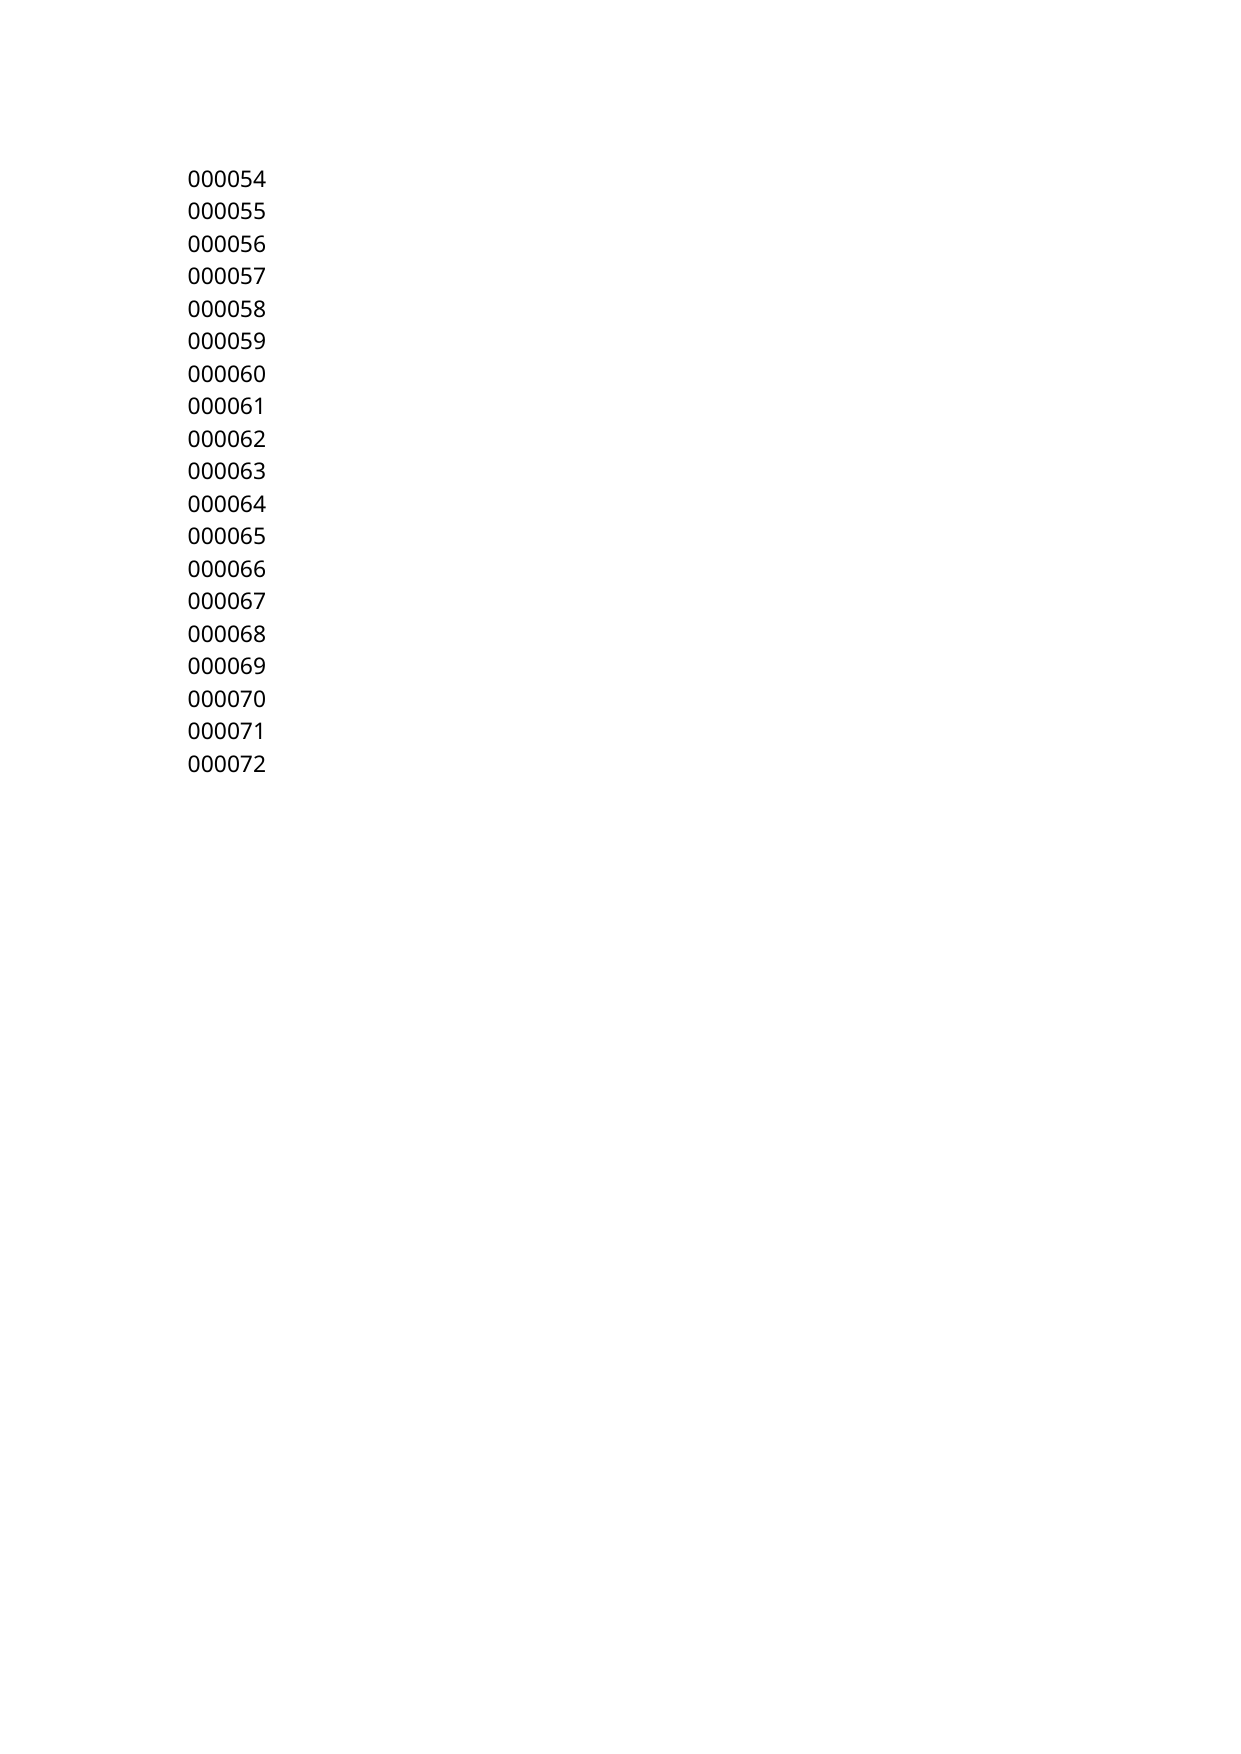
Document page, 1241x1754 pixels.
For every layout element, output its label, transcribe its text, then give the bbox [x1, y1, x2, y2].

text 000065 [187, 519, 1053, 552]
text 000057 [187, 259, 1053, 292]
text 000064 [187, 487, 1053, 519]
text 000063 [187, 454, 1053, 487]
text 000058 [187, 292, 1053, 324]
text 000062 [187, 422, 1053, 454]
text 000068 [187, 617, 1053, 649]
text 000067 [187, 584, 1053, 617]
text 000071 [187, 714, 1053, 747]
text 000056 [187, 227, 1053, 259]
text 000060 [187, 357, 1053, 389]
text 000054 [187, 162, 1053, 194]
text 000055 [187, 194, 1053, 227]
text 000059 [187, 324, 1053, 357]
text 000066 [187, 552, 1053, 584]
text 000069 [187, 649, 1053, 682]
text 000070 [187, 682, 1053, 714]
text 000061 [187, 389, 1053, 422]
text 000072 [187, 747, 1053, 779]
